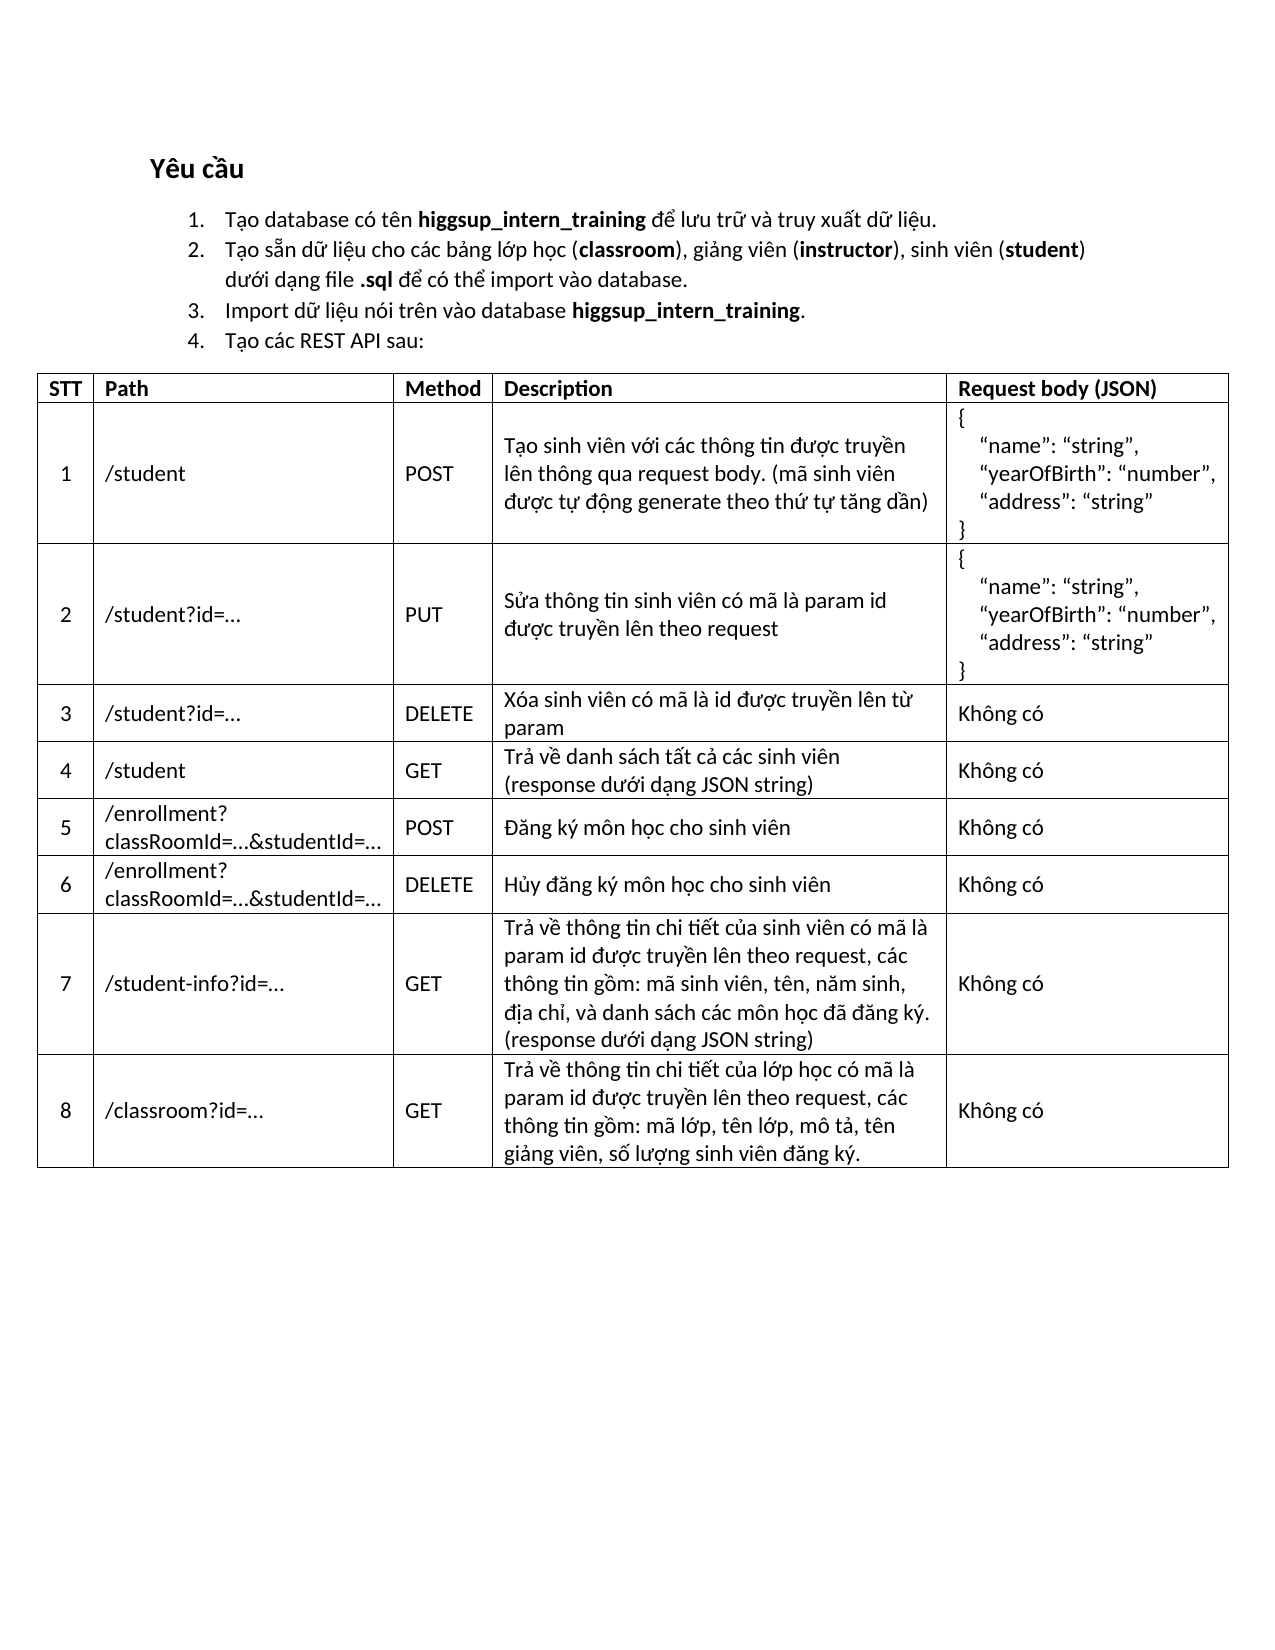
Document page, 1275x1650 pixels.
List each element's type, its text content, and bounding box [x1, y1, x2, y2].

table_cell GET [394, 914, 492, 1054]
table_cell Hủy đăng ký môn học cho sinh viên [493, 856, 946, 912]
table_cell DELETE [394, 685, 492, 741]
table_header Method [394, 374, 492, 402]
table_cell 3 [38, 685, 93, 741]
table_cell Không có [947, 799, 1228, 855]
table_cell Không có [947, 742, 1228, 798]
table_cell 2 [38, 544, 93, 684]
table_cell 6 [38, 856, 93, 912]
table_cell 5 [38, 799, 93, 855]
table_cell /classroom?id=… [94, 1055, 393, 1167]
table_cell /enrollment? classRoomId=…&studentId=… [94, 856, 393, 912]
table_cell /student [94, 403, 393, 543]
table_header Path [94, 374, 393, 402]
table_cell /student?id=… [94, 544, 393, 684]
table_cell 4 [38, 742, 93, 798]
table_cell Đăng ký môn học cho sinh viên [493, 799, 946, 855]
table_cell /student-info?id=… [94, 914, 393, 1054]
table_cell PUT [394, 544, 492, 684]
table_cell { “name”: “string”, “yearOfBirth”: “number”, “address”: “string” } [947, 403, 1228, 543]
table_cell Không có [947, 1055, 1228, 1167]
list Tạo các REST API sau: [187, 326, 1125, 354]
table_cell GET [394, 742, 492, 798]
table_cell /student?id=… [94, 685, 393, 741]
table_cell DELETE [394, 856, 492, 912]
table_cell 7 [38, 914, 93, 1054]
table_cell Không có [947, 914, 1228, 1054]
table_cell Không có [947, 856, 1228, 912]
table_cell Không có [947, 685, 1228, 741]
table_cell 8 [38, 1055, 93, 1167]
table_cell POST [394, 799, 492, 855]
list Tạo sẵn dữ liệu cho các bảng lớp học (classroom), giảng viên (instructor), sinh viên (student) dưới dạng file .sql để có thể import vào database. [187, 235, 1125, 293]
table_cell Tạo sinh viên với các thông tin được truyền lên thông qua request body. (mã sinh viên được tự động generate theo thứ tự tăng dần) [493, 403, 946, 543]
table_cell Xóa sinh viên có mã là id được truyền lên từ param [493, 685, 946, 741]
table_cell Trả về thông tin chi tiết của lớp học có mã là param id được truyền lên theo request, các thông tin gồm: mã lớp, tên lớp, mô tả, tên giảng viên, số lượng sinh viên đăng ký. [493, 1055, 946, 1167]
table_cell { “name”: “string”, “yearOfBirth”: “number”, “address”: “string” } [947, 544, 1228, 684]
table_cell Sửa thông tin sinh viên có mã là param id được truyền lên theo request [493, 544, 946, 684]
table_cell /student [94, 742, 393, 798]
table_cell POST [394, 403, 492, 543]
list Tạo database có tên higgsup_intern_training để lưu trữ và truy xuất dữ liệu. [187, 205, 1125, 233]
table_header STT [38, 374, 93, 402]
table_cell 1 [38, 403, 93, 543]
list Import dữ liệu nói trên vào database higgsup_intern_training. [187, 296, 1125, 324]
text Yêu cầu [150, 150, 1125, 186]
table_cell /enrollment? classRoomId=…&studentId=… [94, 799, 393, 855]
table_header Description [493, 374, 946, 402]
table_cell GET [394, 1055, 492, 1167]
table_header Request body (JSON) [947, 374, 1228, 402]
table_cell Trả về danh sách tất cả các sinh viên (response dưới dạng JSON string) [493, 742, 946, 798]
table_cell Trả về thông tin chi tiết của sinh viên có mã là param id được truyền lên theo request, các thông tin gồm: mã sinh viên, tên, năm sinh, địa chỉ, và danh sách các môn học đã đăng ký. (response dưới dạng JSON string) [493, 914, 946, 1054]
